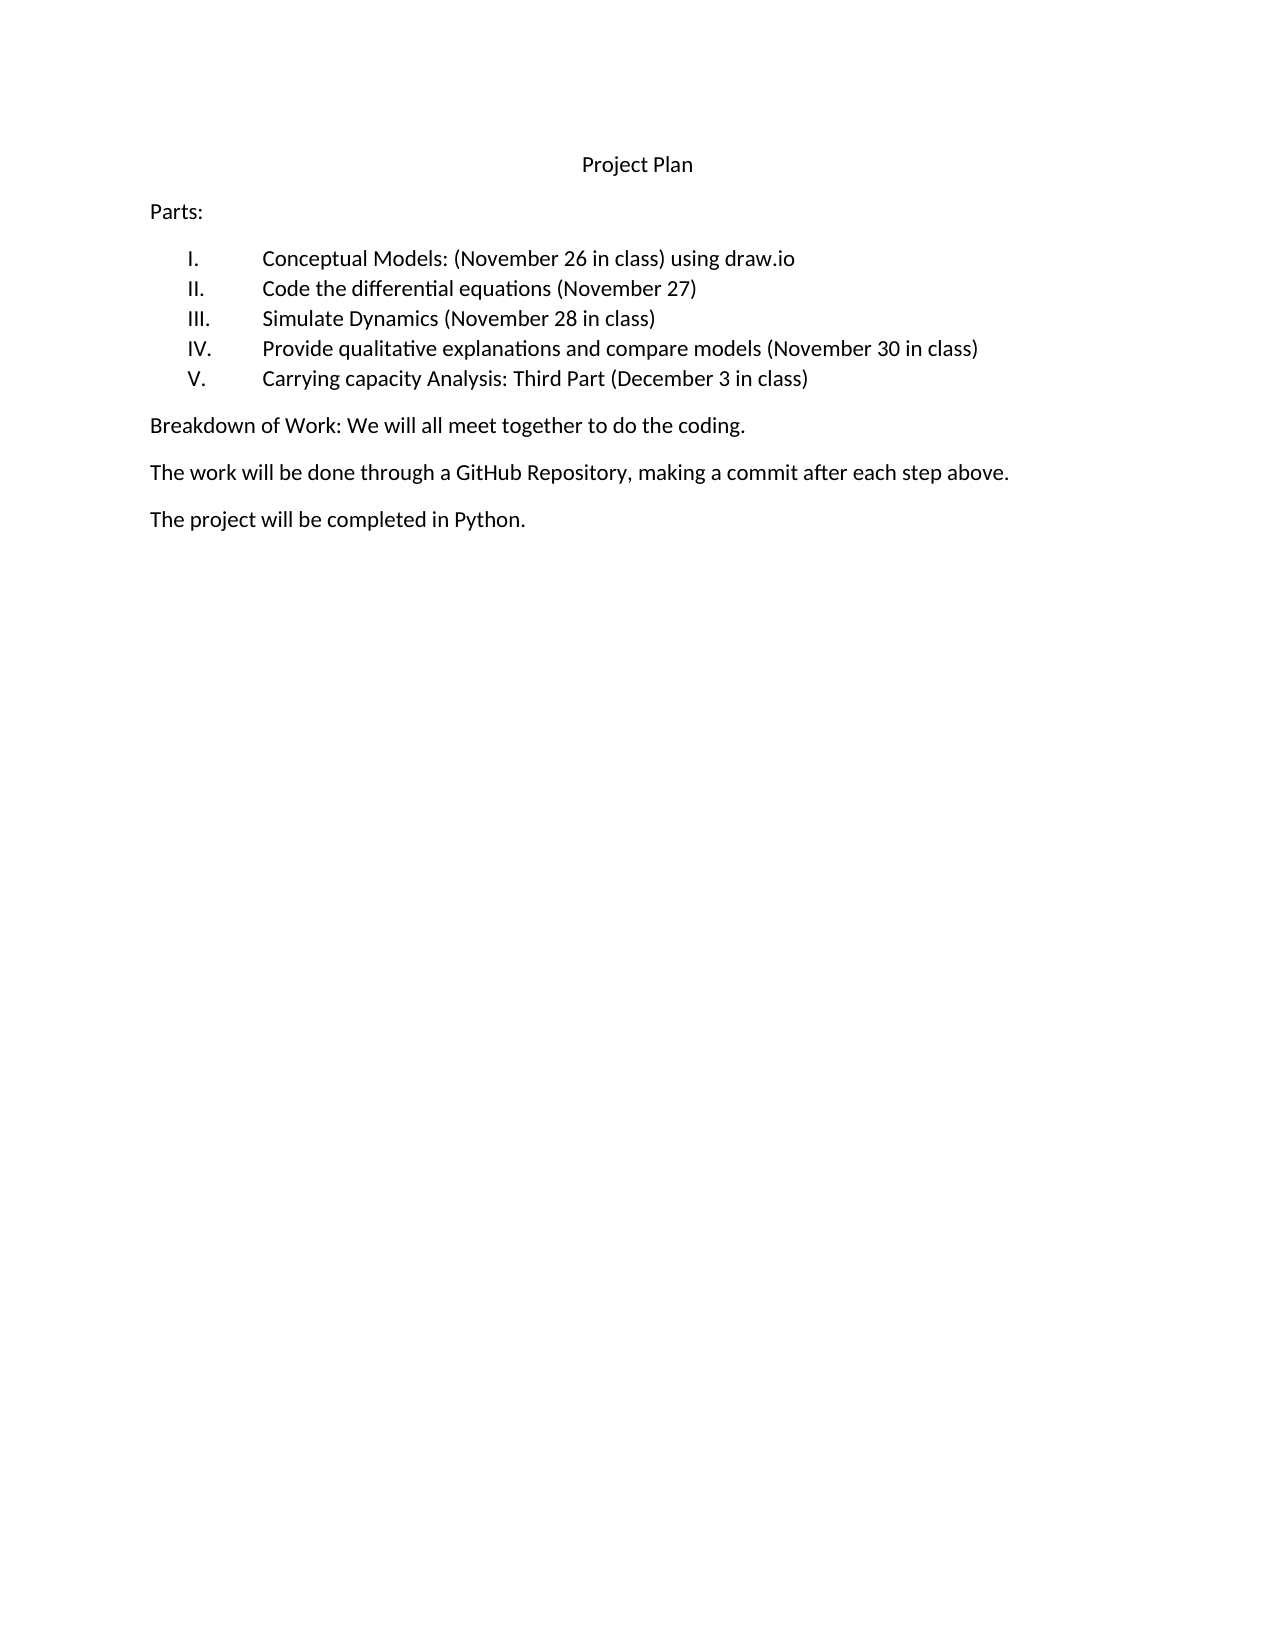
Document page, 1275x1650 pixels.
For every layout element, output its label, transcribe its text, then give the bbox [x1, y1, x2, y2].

text The project will be completed in Python. [150, 505, 1125, 533]
list Simulate Dynamics (November 28 in class) [187, 304, 1125, 332]
text Project Plan [150, 150, 1125, 178]
text The work will be done through a GitHub Repository, making a commit after each step above. [150, 458, 1125, 486]
text Breakdown of Work: We will all meet together to do the coding. [150, 411, 1125, 439]
list Conceptual Models: (November 26 in class) using draw.io [187, 244, 1125, 272]
list Code the differential equations (November 27) [187, 274, 1125, 302]
list Carrying capacity Analysis: Third Part (December 3 in class) [187, 364, 1125, 393]
text Parts: [150, 197, 1125, 225]
list Provide qualitative explanations and compare models (November 30 in class) [187, 334, 1125, 362]
